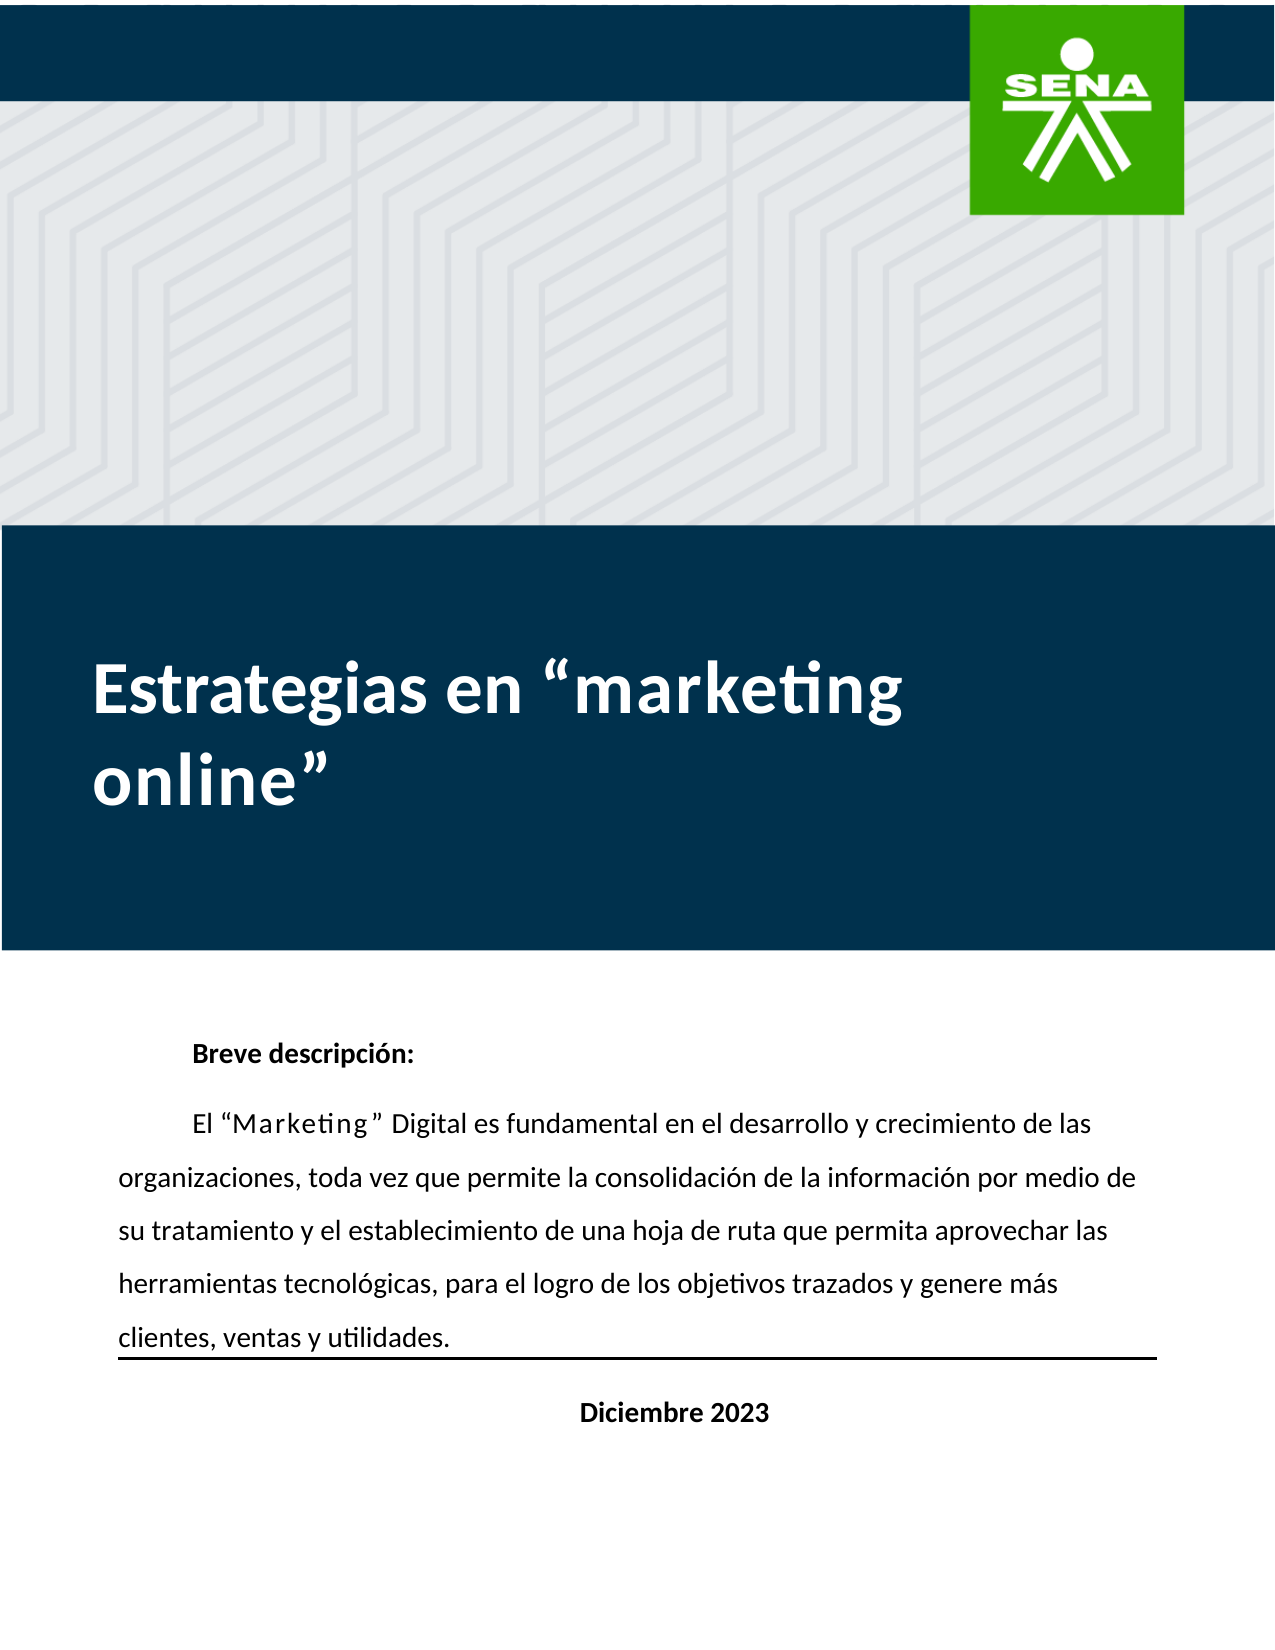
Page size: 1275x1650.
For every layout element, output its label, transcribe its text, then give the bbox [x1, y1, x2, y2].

text Diciembre 2023 [118, 1394, 1157, 1430]
text El “Marketing” Digital es fundamental en el desarrollo y crecimiento de las organizaciones, toda vez que permite la consolidación de la información por medio de su tratamiento y el establecimiento de una hoja de ruta que permita aprovechar las herramientas tecnológicas, para el logro de los objetivos trazados y genere más clientes, ventas y utilidades. [118, 1105, 1157, 1357]
text Breve descripción: [118, 1035, 1157, 1071]
picture [0, 4, 1275, 531]
